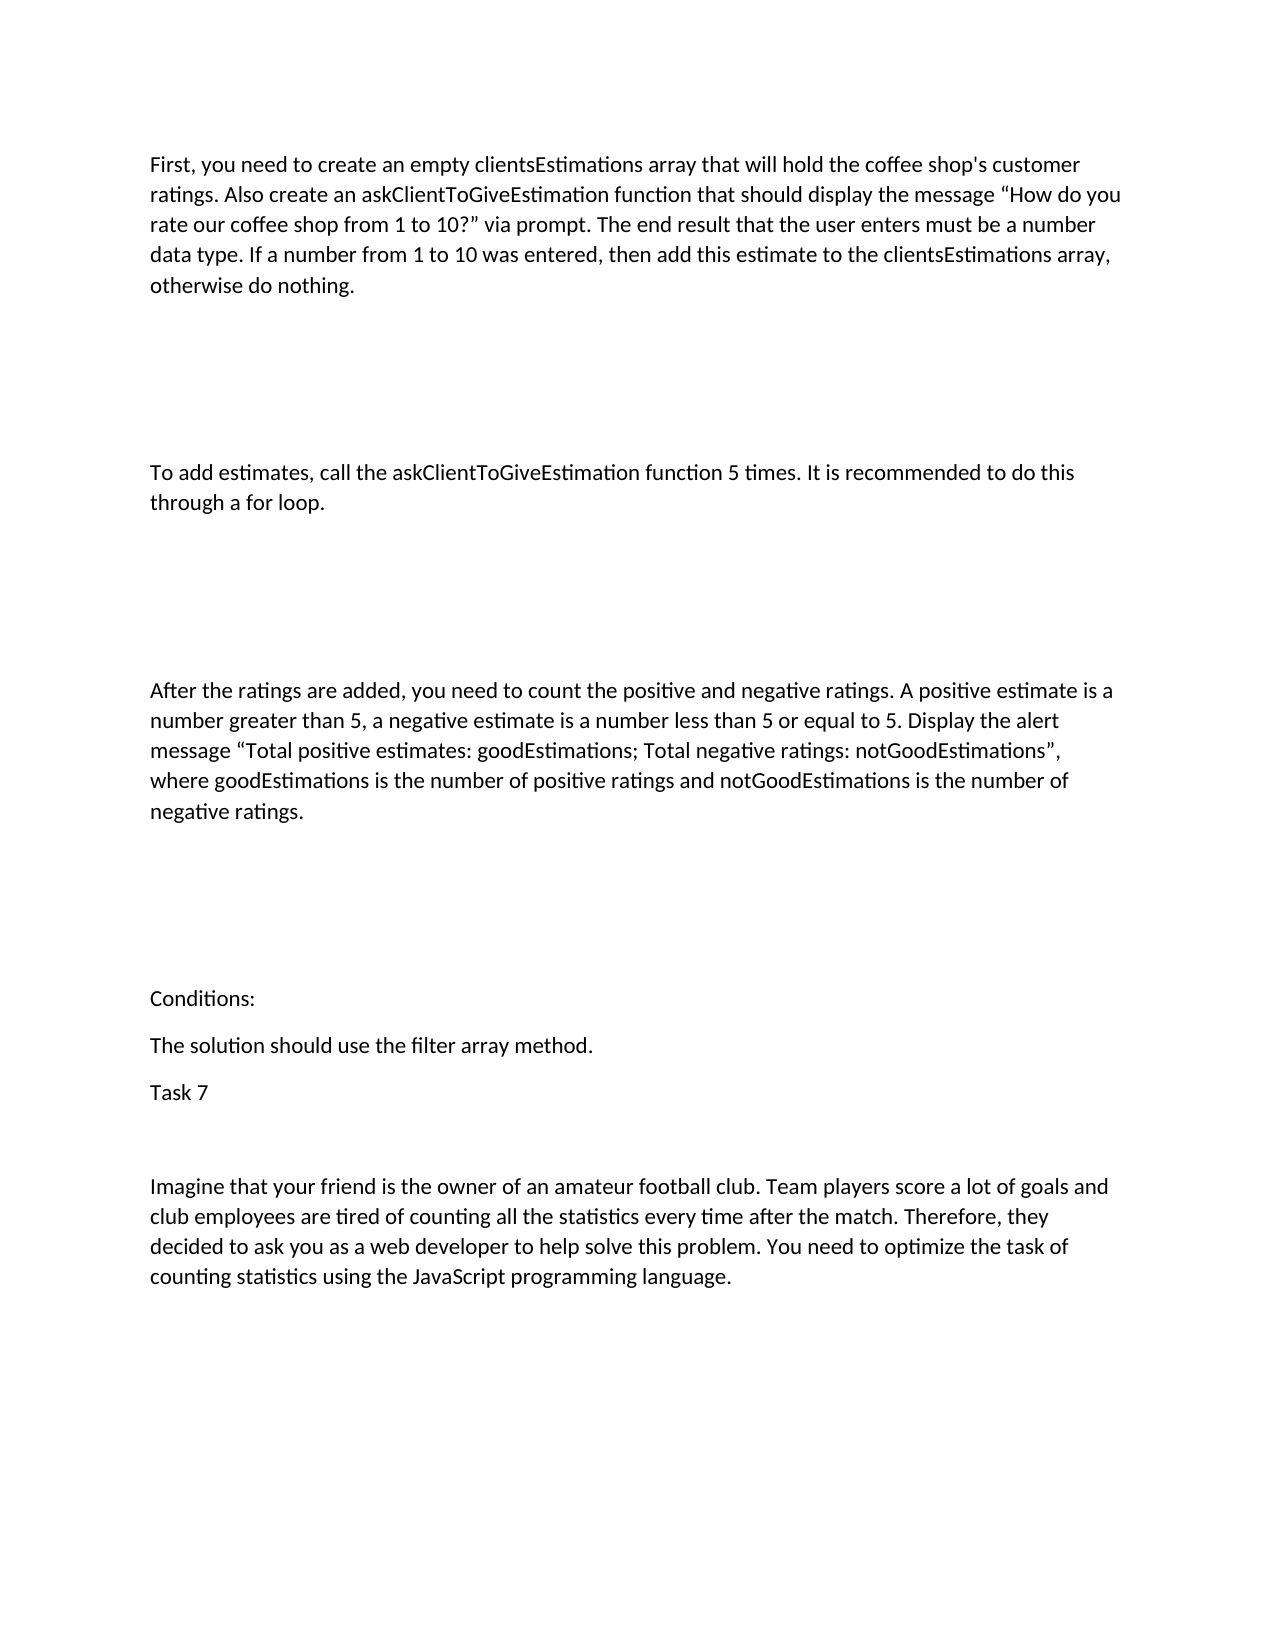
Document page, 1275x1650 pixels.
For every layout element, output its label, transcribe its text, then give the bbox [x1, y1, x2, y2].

text After the ratings are added, you need to count the positive and negative ratings. A positive estimate is a number greater than 5, a negative estimate is a number less than 5 or equal to 5. Display the alert message “Total positive estimates: goodEstimations; Total negative ratings: notGoodEstimations”, where goodEstimations is the number of positive ratings and notGoodEstimations is the number of negative ratings. [150, 676, 1125, 825]
text Task 7 [150, 1078, 1125, 1106]
text Conditions: [150, 984, 1125, 1012]
text Imagine that your friend is the owner of an amateur football club. Team players score a lot of goals and club employees are tired of counting all the statistics every time after the match. Therefore, they decided to ask you as a web developer to help solve this problem. You need to optimize the task of counting statistics using the JavaScript programming language. [150, 1172, 1125, 1291]
text To add estimates, call the askClientToGiveEstimation function 5 times. It is recommended to do this through a for loop. [150, 458, 1125, 517]
text First, you need to create an empty clientsEstimations array that will hold the coffee shop's customer ratings. Also create an askClientToGiveEstimation function that should display the message “How do you rate our coffee shop from 1 to 10?” via prompt. The end result that the user enters must be a number data type. If a number from 1 to 10 was entered, then add this estimate to the clientsEstimations array, otherwise do nothing. [150, 150, 1125, 299]
text The solution should use the filter array method. [150, 1031, 1125, 1059]
